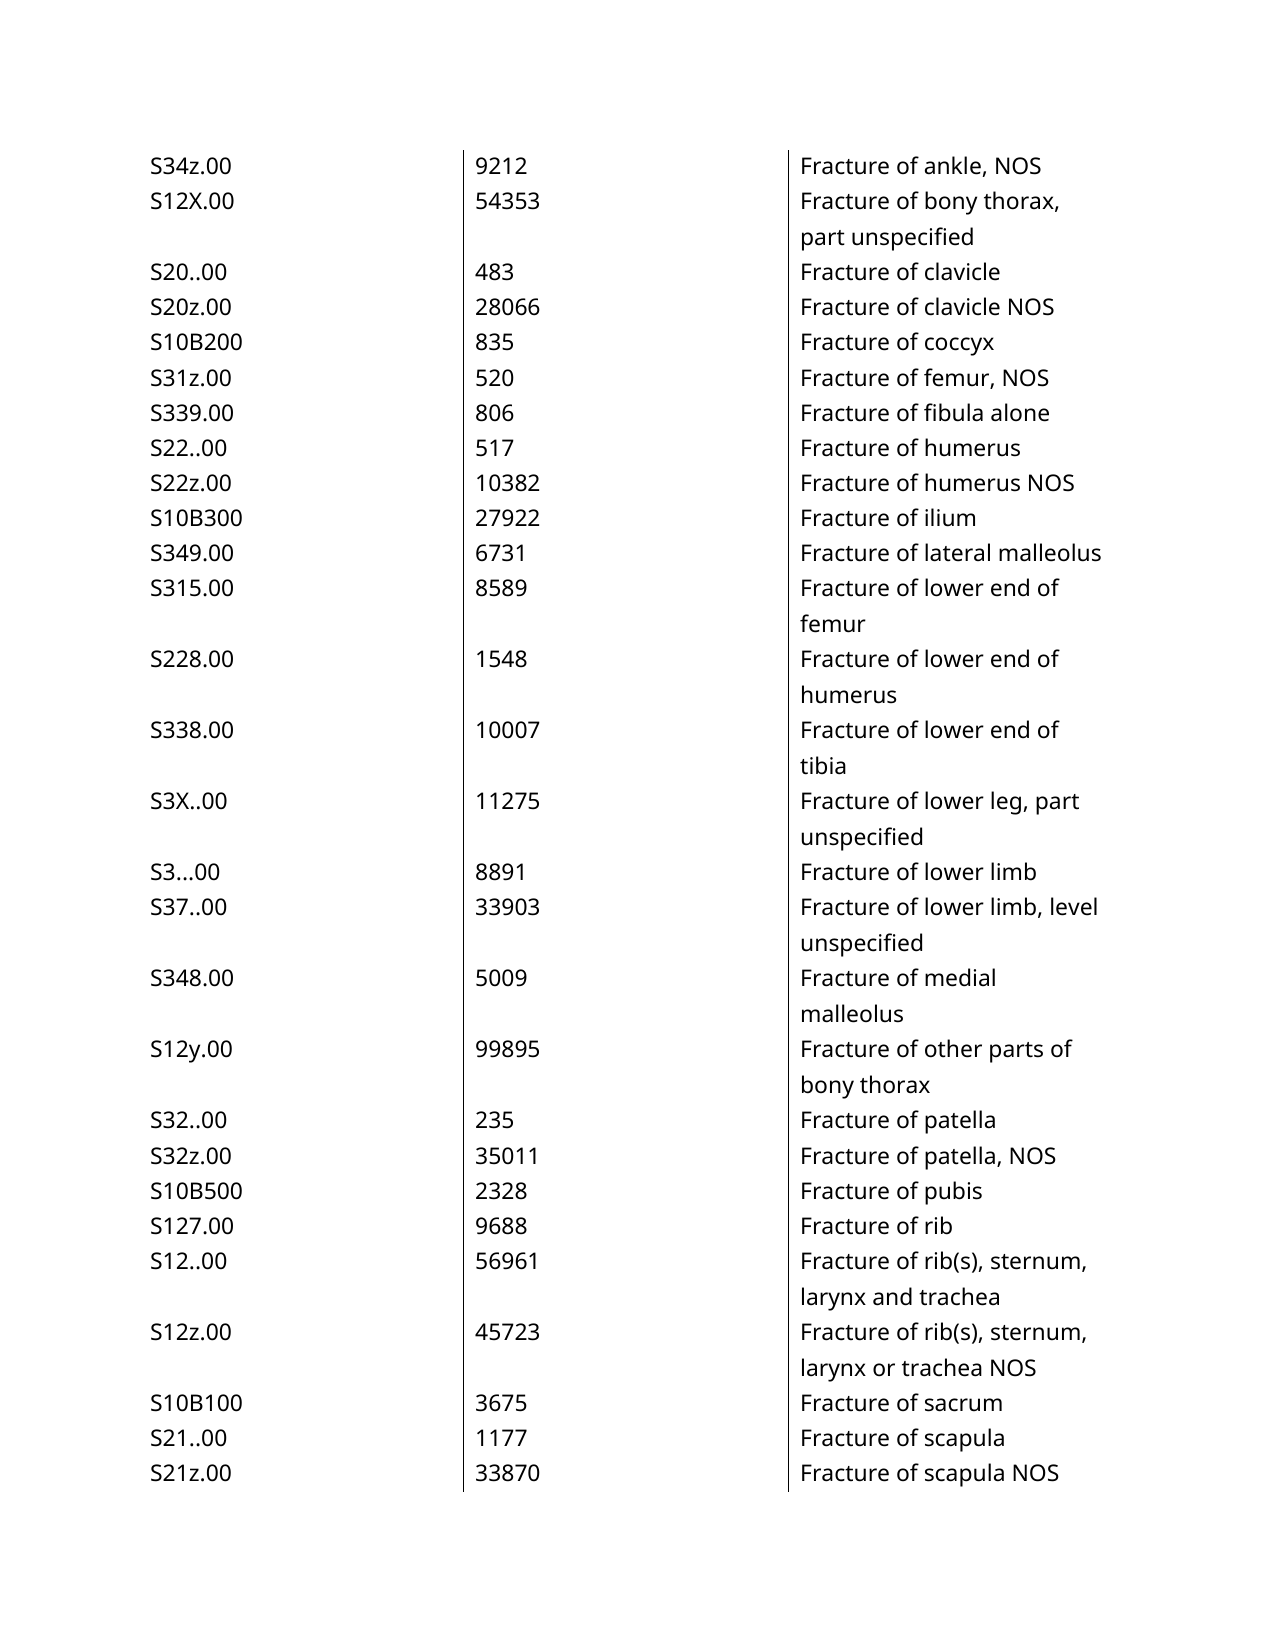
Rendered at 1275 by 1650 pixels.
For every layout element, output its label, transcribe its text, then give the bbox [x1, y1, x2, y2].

table_cell Fracture of coccyx [789, 326, 1114, 361]
table_cell Fracture of lower leg, part unspecified [789, 785, 1114, 856]
table_cell S32z.00 [139, 1140, 463, 1175]
table_cell Fracture of lower end of tibia [789, 714, 1114, 785]
table_cell 806 [464, 397, 788, 432]
table_cell 9688 [464, 1210, 788, 1245]
table_cell S12z.00 [139, 1316, 463, 1387]
table_cell Fracture of other parts of bony thorax [789, 1034, 1114, 1104]
table_cell S10B100 [139, 1387, 463, 1422]
table_cell Fracture of ilium [789, 502, 1114, 537]
table_cell S127.00 [139, 1210, 463, 1245]
table_cell S20z.00 [139, 291, 463, 326]
table_cell 9212 [464, 150, 788, 185]
table_cell S21z.00 [139, 1457, 463, 1492]
table_cell 35011 [464, 1140, 788, 1175]
table_cell S20..00 [139, 256, 463, 291]
table_cell Fracture of scapula NOS [789, 1457, 1114, 1492]
table_cell 6731 [464, 537, 788, 572]
table_cell Fracture of patella [789, 1105, 1114, 1139]
table_cell 1548 [464, 643, 788, 714]
table_cell Fracture of bony thorax, part unspecified [789, 185, 1114, 256]
table_cell S12..00 [139, 1245, 463, 1316]
table_cell Fracture of rib(s), sternum, larynx or trachea NOS [789, 1316, 1114, 1387]
table_cell S21..00 [139, 1422, 463, 1457]
table_cell 835 [464, 326, 788, 361]
table_cell 99895 [464, 1034, 788, 1104]
table_cell 520 [464, 361, 788, 397]
table_cell 45723 [464, 1316, 788, 1387]
table_cell S3X..00 [139, 785, 463, 856]
table_cell 11275 [464, 785, 788, 856]
table_cell 54353 [464, 185, 788, 256]
table_cell Fracture of femur, NOS [789, 361, 1114, 397]
table_cell S12y.00 [139, 1034, 463, 1104]
table_cell Fracture of pubis [789, 1175, 1114, 1210]
table_cell Fracture of sacrum [789, 1387, 1114, 1422]
table_cell 235 [464, 1105, 788, 1139]
table_cell S32..00 [139, 1105, 463, 1139]
table_cell Fracture of patella, NOS [789, 1140, 1114, 1175]
table_cell S10B500 [139, 1175, 463, 1210]
table_cell Fracture of rib [789, 1210, 1114, 1245]
table_cell 517 [464, 432, 788, 467]
table_cell S22z.00 [139, 467, 463, 502]
table_cell S3...00 [139, 856, 463, 891]
table_cell S228.00 [139, 643, 463, 714]
table_cell S37..00 [139, 891, 463, 962]
table_cell 10382 [464, 467, 788, 502]
table_cell 56961 [464, 1245, 788, 1316]
table_cell Fracture of clavicle [789, 256, 1114, 291]
table_cell Fracture of medial malleolus [789, 963, 1114, 1033]
table_cell S31z.00 [139, 361, 463, 397]
table_cell S10B200 [139, 326, 463, 361]
table_cell 2328 [464, 1175, 788, 1210]
table_cell Fracture of lower end of femur [789, 572, 1114, 643]
table_cell Fracture of clavicle NOS [789, 291, 1114, 326]
table_cell S22..00 [139, 432, 463, 467]
table_cell S349.00 [139, 537, 463, 572]
table_cell Fracture of humerus NOS [789, 467, 1114, 502]
table_cell 8589 [464, 572, 788, 643]
table_cell S315.00 [139, 572, 463, 643]
table_cell S12X.00 [139, 185, 463, 256]
table_cell 27922 [464, 502, 788, 537]
table_cell 28066 [464, 291, 788, 326]
table_cell Fracture of fibula alone [789, 397, 1114, 432]
table_cell Fracture of lateral malleolus [789, 537, 1114, 572]
table_cell 33870 [464, 1457, 788, 1492]
table_cell 33903 [464, 891, 788, 962]
table_cell Fracture of rib(s), sternum, larynx and trachea [789, 1245, 1114, 1316]
table_cell Fracture of ankle, NOS [789, 150, 1114, 185]
table_cell 1177 [464, 1422, 788, 1457]
table_cell Fracture of lower limb [789, 856, 1114, 891]
table_cell Fracture of humerus [789, 432, 1114, 467]
table_cell 3675 [464, 1387, 788, 1422]
table_cell 8891 [464, 856, 788, 891]
table_cell S348.00 [139, 963, 463, 1033]
table_cell S339.00 [139, 397, 463, 432]
table_cell S34z.00 [139, 150, 463, 185]
table_cell Fracture of lower limb, level unspecified [789, 891, 1114, 962]
table_cell 483 [464, 256, 788, 291]
table_cell S338.00 [139, 714, 463, 785]
table_cell Fracture of lower end of humerus [789, 643, 1114, 714]
table_cell S10B300 [139, 502, 463, 537]
table_cell Fracture of scapula [789, 1422, 1114, 1457]
table_cell 5009 [464, 963, 788, 1033]
table_cell 10007 [464, 714, 788, 785]
